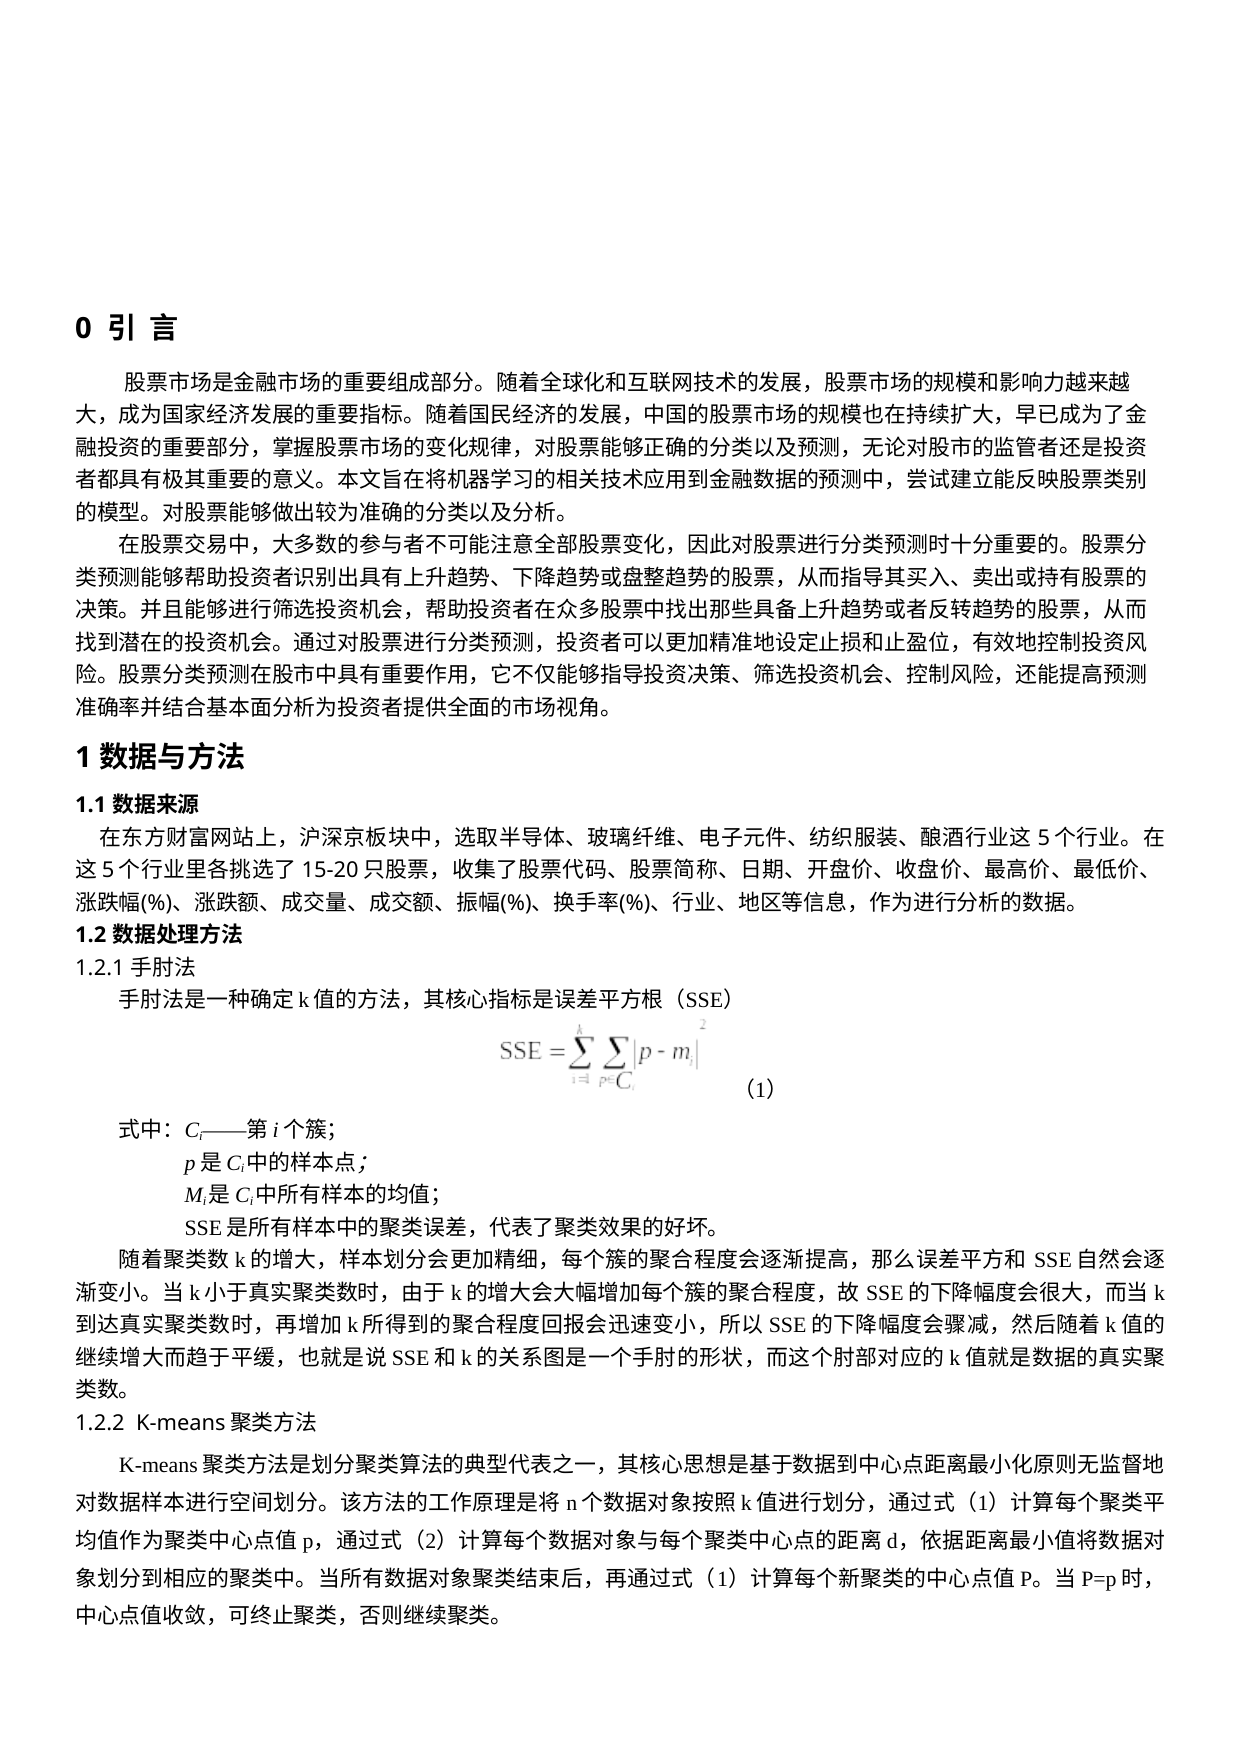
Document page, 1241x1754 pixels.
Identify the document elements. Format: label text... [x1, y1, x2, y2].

list 数据处理方法 [75, 917, 1165, 949]
text Mi是Ci中所有样本的均值； [75, 1177, 1165, 1209]
text 1 数据与方法 [75, 722, 1165, 787]
list 在股票交易中，大多数的参与者不可能注意全部股票变化，因此对股票进行分类预测时十分重要的。股票分类预测能够帮助投资者识别出具有上升趋势、下降趋势或盘整趋势的股票，从而指导其买入、卖出或持有股票的决策。并且能够进行筛选投资机会，帮助投资者在众多股票中找出那些具备上升趋势或者反转趋势的股票，从而找到潜在的投资机会。通过对股票进行分类预测，投资者可以更加精准地设定止损和止盈位，有效地控制投资风险。股票分类预测在股市中具有重要作用，它不仅能够指导投资决策、筛选投资机会、控制风险，还能提高预测准确率并结合基本面分析为投资者提供全面的市场视角。 [75, 527, 1165, 722]
text 1.2.2 K-means聚类方法 [75, 1404, 1165, 1437]
text p是Ci中的样本点； [75, 1144, 1165, 1177]
list K-means聚类方法是划分聚类算法的典型代表之一，其核心思想是基于数据到中心点距离最小化原则无监督地对数据样本进行空间划分。该方法的工作原理是将n个数据对象按照k值进行划分，通过式（1）计算每个聚类平均值作为聚类中心点值p，通过式（2）计算每个数据对象与每个聚类中心点的距离d，依据距离最小值将数据对象划分到相应的聚类中。当所有数据对象聚类结束后，再通过式（1）计算每个新聚类的中心点值P。当P=p时，中心点值收敛，可终止聚类，否则继续聚类。 [75, 1447, 1165, 1630]
text （1） [75, 1014, 1165, 1112]
text 式中：Ci——第i个簇； [75, 1112, 1165, 1144]
text 1.2.1 手肘法 [75, 949, 1165, 982]
list 在东方财富网站上，沪深京板块中，选取半导体、玻璃纤维、电子元件、纺织服装、酿酒行业这5个行业。在这5个行业里各挑选了15-20只股票，收集了股票代码、股票简称、日期、开盘价、收盘价、最高价、最低价、涨跌幅(%)、涨跌额、成交量、成交额、振幅(%)、换手率(%)、行业、地区等信息，作为进行分析的数据。 [75, 819, 1165, 917]
text 随着聚类数k的增大，样本划分会更加精细，每个簇的聚合程度会逐渐提高，那么误差平方和SSE自然会逐渐变小。当k小于真实聚类数时，由于k的增大会大幅增加每个簇的聚合程度，故SSE的下降幅度会很大，而当k到达真实聚类数时，再增加k所得到的聚合程度回报会迅速变小，所以SSE的下降幅度会骤减，然后随着k值的继续增大而趋于平缓，也就是说SSE和k的关系图是一个手肘的形状，而这个肘部对应的k值就是数据的真实聚类数。 [75, 1242, 1165, 1404]
text 0 引 言 [75, 293, 1165, 358]
list 股票市场是金融市场的重要组成部分。随着全球化和互联网技术的发展，股票市场的规模和影响力越来越大，成为国家经济发展的重要指标。随着国民经济的发展，中国的股票市场的规模也在持续扩大，早已成为了金融投资的重要部分，掌握股票市场的变化规律，对股票能够正确的分类以及预测，无论对股市的监管者还是投资者都具有极其重要的意义。本文旨在将机器学习的相关技术应用到金融数据的预测中，尝试建立能反映股票类别的模型。对股票能够做出较为准确的分类以及分析。 [75, 364, 1165, 527]
text SSE是所有样本中的聚类误差，代表了聚类效果的好坏。 [75, 1209, 1165, 1242]
list 数据来源 [75, 787, 1165, 819]
text 手肘法是一种确定k值的方法，其核心指标是误差平方根（SSE） [75, 982, 1165, 1014]
